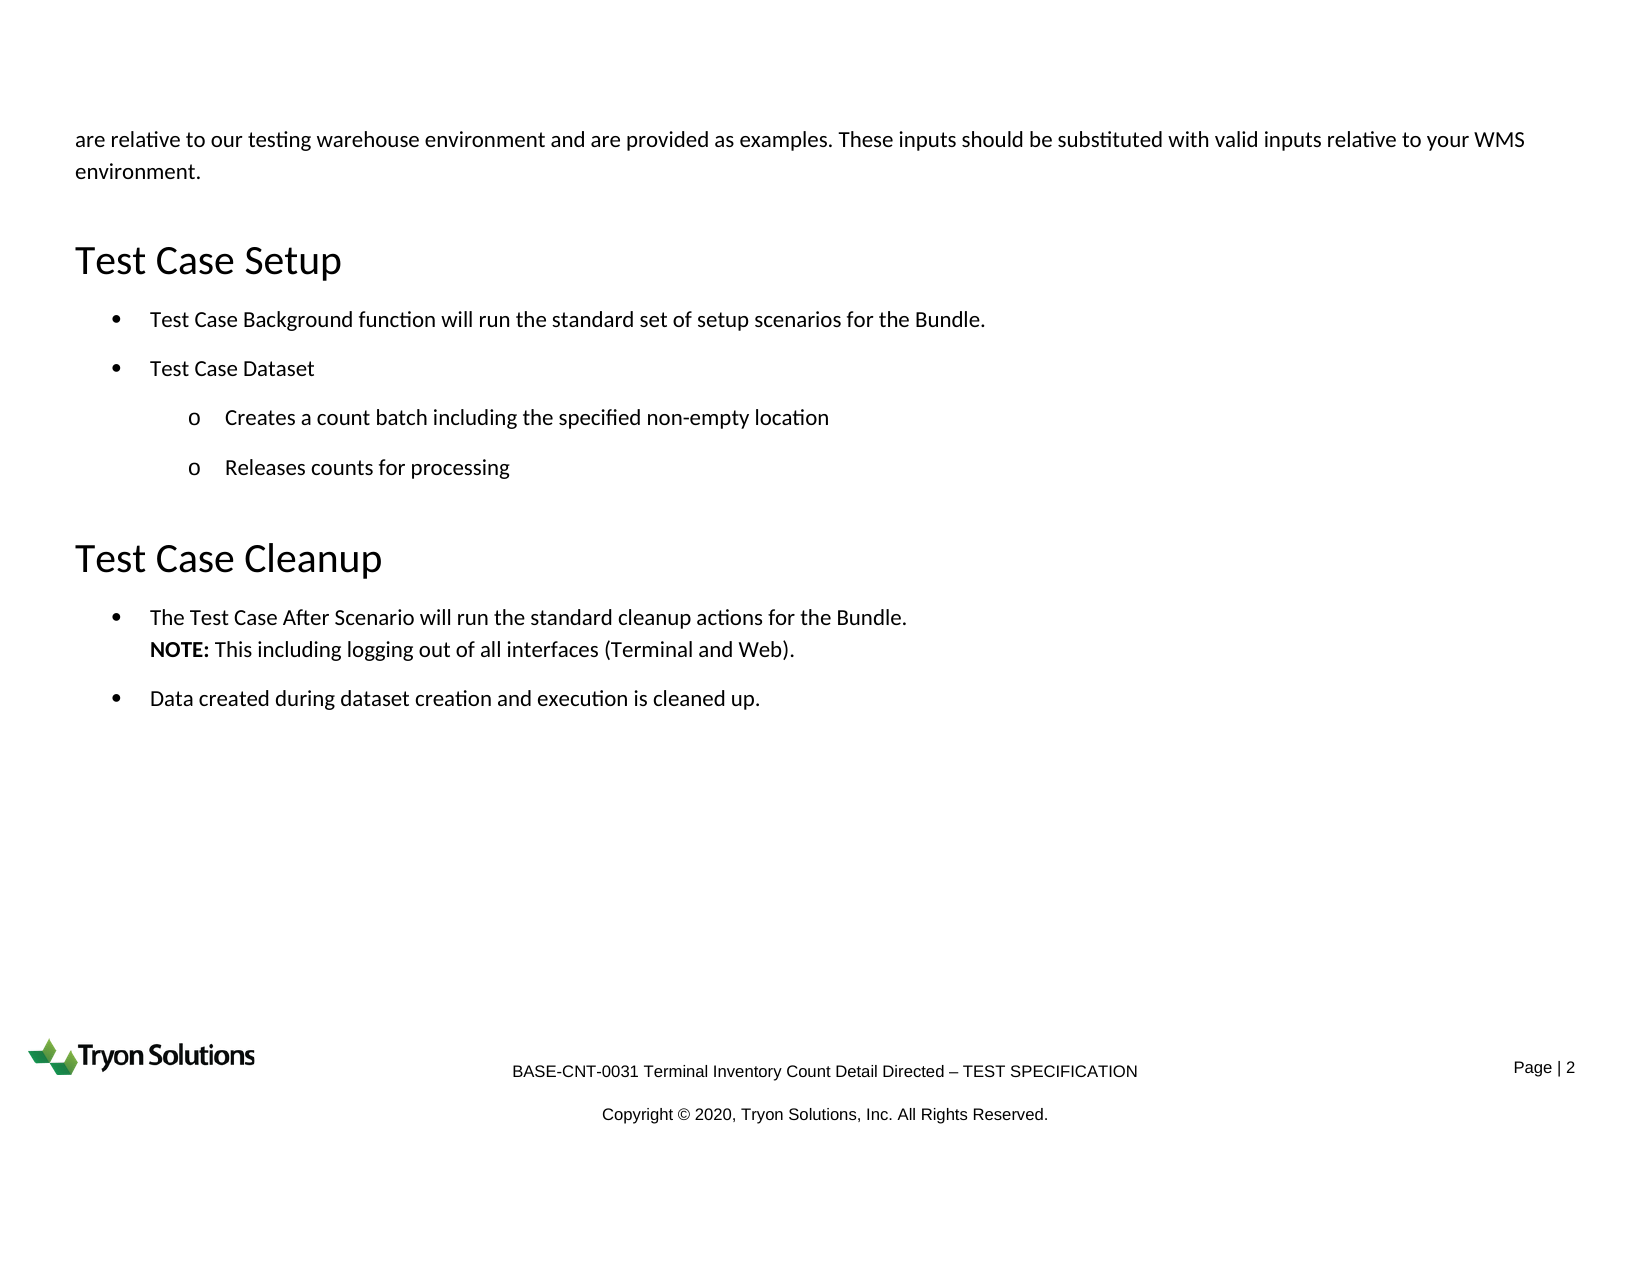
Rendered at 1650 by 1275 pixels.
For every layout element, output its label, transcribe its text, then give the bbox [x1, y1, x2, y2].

text Test Case Setup [75, 234, 1575, 285]
list Test Case Dataset [112, 354, 1575, 382]
list The Test Case After Scenario will run the standard cleanup actions for the Bundle. NOTE: This including logging out of all interfaces (Terminal and Web). [112, 603, 1575, 663]
list Data created during dataset creation and execution is cleaned up. [112, 684, 1575, 741]
picture [28, 1038, 255, 1075]
list Releases counts for processing [187, 453, 1575, 512]
text Test Case Cleanup [75, 532, 1575, 583]
list Test Case Background function will run the standard set of setup scenarios for the Bundle. [112, 306, 1575, 333]
list Creates a count batch including the specified non-empty location [187, 403, 1575, 432]
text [75, 125, 1575, 214]
